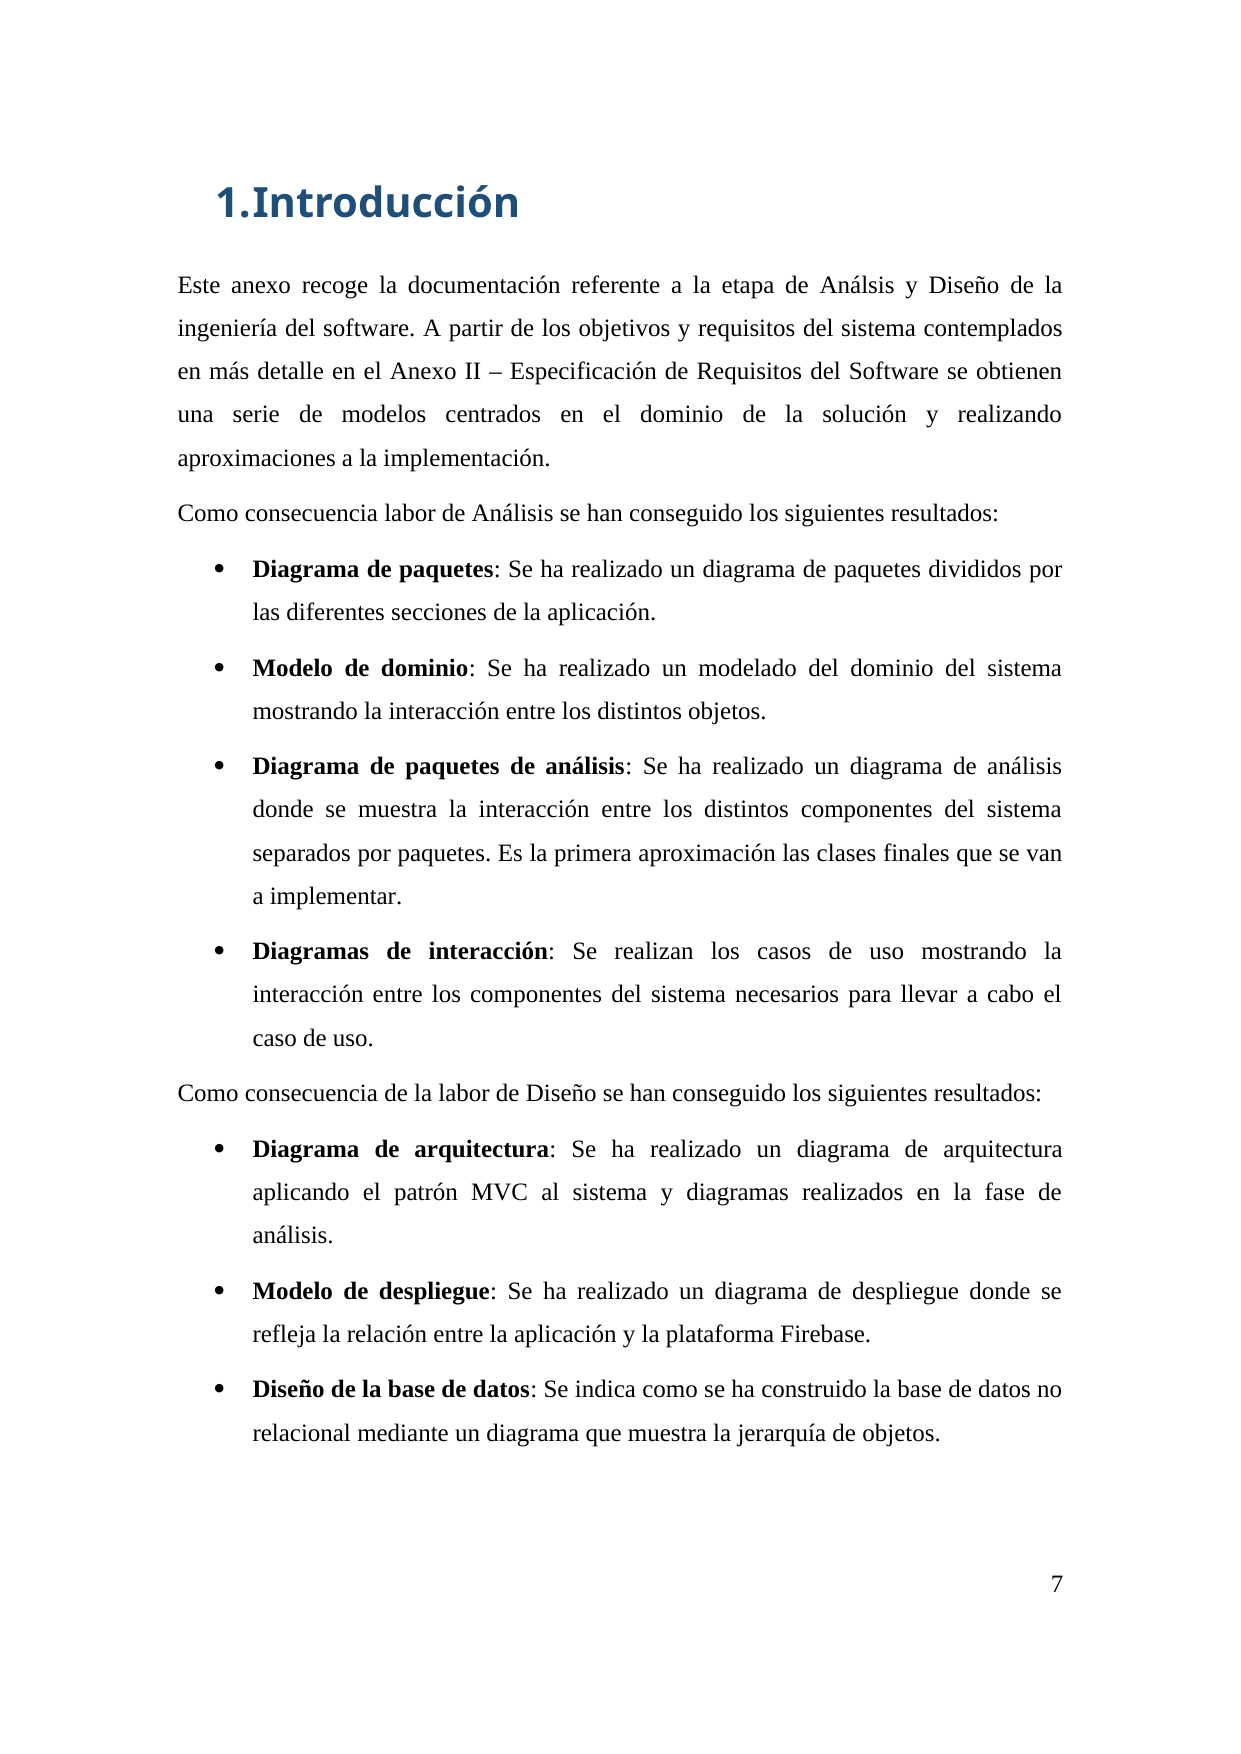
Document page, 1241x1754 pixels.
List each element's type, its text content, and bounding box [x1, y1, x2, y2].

list Diagrama de arquitectura: Se ha realizado un diagrama de arquitectura aplicando el patrón MVC al sistema y diagramas realizados en la fase de análisis. [215, 1134, 1063, 1249]
text Como consecuencia labor de Análisis se han conseguido los siguientes resultados: [177, 498, 1063, 527]
text Como consecuencia de la labor de Diseño se han conseguido los siguientes resultados: [177, 1078, 1063, 1107]
list Modelo de dominio: Se ha realizado un modelado del dominio del sistema mostrando la interacción entre los distintos objetos. [215, 653, 1063, 724]
text Este anexo recoge la documentación referente a la etapa de Análsis y Diseño de la ingeniería del software. A partir de los objetivos y requisitos del sistema contemplados en más detalle en el Anexo II – Especificación de Requisitos del Software se obtienen una serie de modelos centrados en el dominio de la solución y realizando aproximaciones a la implementación. [177, 270, 1063, 471]
list Diagramas de interacción: Se realizan los casos de uso mostrando la interacción entre los componentes del sistema necesarios para llevar a cabo el caso de uso. [215, 936, 1063, 1051]
list Diagrama de paquetes de análisis: Se ha realizado un diagrama de análisis donde se muestra la interacción entre los distintos componentes del sistema separados por paquetes. Es la primera aproximación las clases finales que se van a implementar. [215, 751, 1063, 909]
list Modelo de despliegue: Se ha realizado un diagrama de despliegue donde se refleja la relación entre la aplicación y la plataforma Firebase. [215, 1276, 1063, 1348]
subtitle Introducción [215, 173, 1063, 229]
list Diagrama de paquetes: Se ha realizado un diagrama de paquetes divididos por las diferentes secciones de la aplicación. [215, 554, 1063, 626]
list Diseño de la base de datos: Se indica como se ha construido la base de datos no relacional mediante un diagrama que muestra la jerarquía de objetos. [215, 1374, 1063, 1446]
